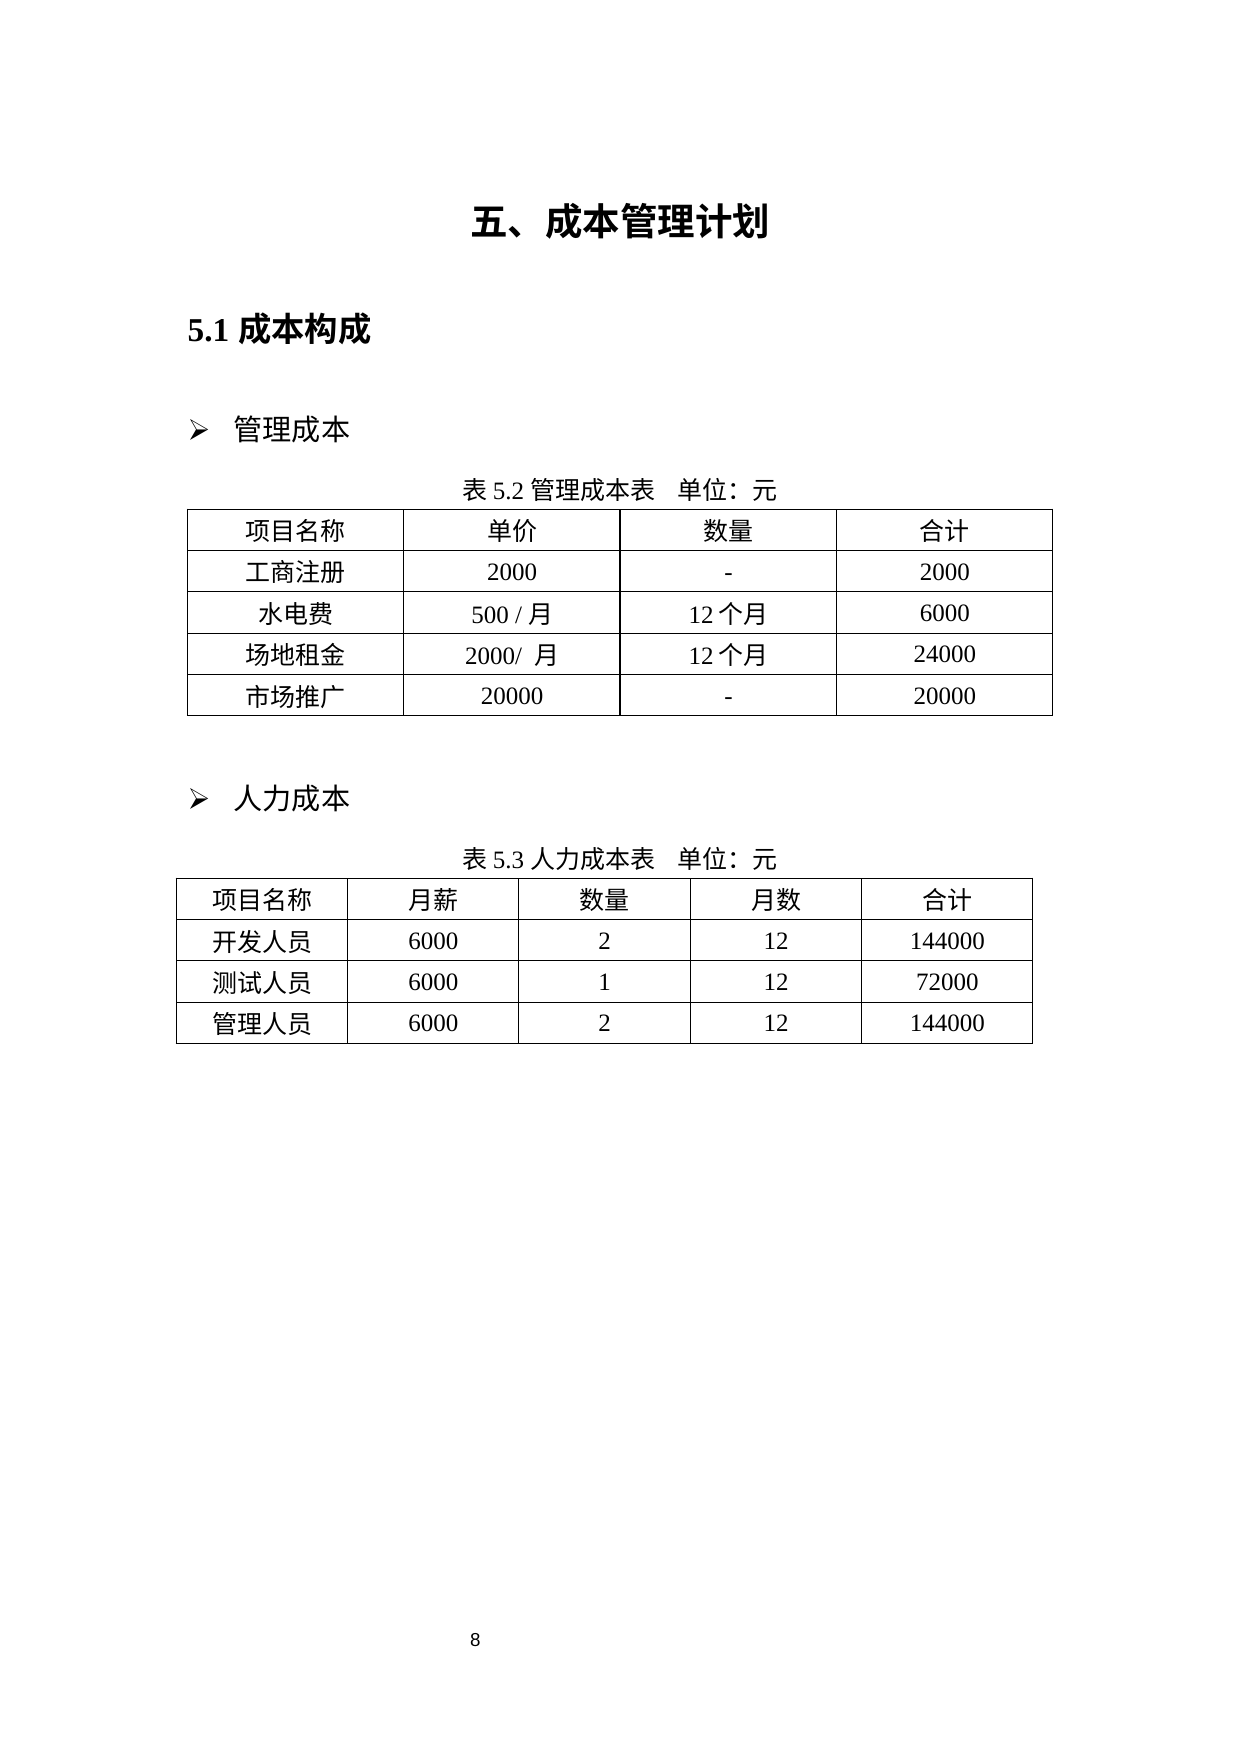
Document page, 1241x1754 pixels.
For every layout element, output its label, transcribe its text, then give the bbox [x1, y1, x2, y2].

table_cell 20000 [404, 675, 619, 715]
table_header 项目名称 [177, 879, 347, 919]
table_header 单价 [404, 510, 619, 550]
table_cell - [621, 551, 836, 591]
table_cell 6000 [837, 592, 1052, 633]
table_cell 市场推广 [188, 675, 403, 715]
subtitle 成本管理计划 [187, 178, 1053, 259]
table_cell 12个月 [621, 634, 836, 674]
table_header 合计 [837, 510, 1052, 550]
table_cell 工商注册 [188, 551, 403, 591]
table_cell 1 [519, 961, 690, 1002]
table_cell 2 [519, 920, 690, 960]
table_cell 测试人员 [177, 961, 347, 1002]
table_cell 72000 [862, 961, 1032, 1002]
text 表5.3 人力成本表 单位：元 [187, 837, 1053, 878]
table_cell 12 [691, 920, 861, 960]
table_header 月数 [691, 879, 861, 919]
table_cell 144000 [862, 1003, 1032, 1043]
text 表5.2 管理成本表 单位：元 [187, 468, 1053, 508]
table_cell 2 [519, 1003, 690, 1043]
list 人力成本 [187, 757, 1053, 837]
table_cell 144000 [862, 920, 1032, 960]
table_cell 12 [691, 961, 861, 1002]
table_cell - [621, 675, 836, 715]
table_cell 管理人员 [177, 1003, 347, 1043]
table_header 数量 [519, 879, 690, 919]
table_cell 12 [691, 1003, 861, 1043]
table_cell 500 / 月 [404, 592, 619, 633]
table_header 合计 [862, 879, 1032, 919]
table_cell 20000 [837, 675, 1052, 715]
list 管理成本 [187, 388, 1053, 468]
table_cell 6000 [348, 1003, 518, 1043]
table_cell 2000/ 月 [404, 634, 619, 674]
table_cell 2000 [404, 551, 619, 591]
table_cell 12个月 [621, 592, 836, 633]
table_cell 6000 [348, 961, 518, 1002]
table_cell 6000 [348, 920, 518, 960]
table_header 月薪 [348, 879, 518, 919]
table_cell 场地租金 [188, 634, 403, 674]
table_cell 2000 [837, 551, 1052, 591]
table_header 数量 [621, 510, 836, 550]
subtitle 5.1 成本构成 [187, 286, 1053, 367]
table_header 项目名称 [188, 510, 403, 550]
table_cell 开发人员 [177, 920, 347, 960]
table_cell 水电费 [188, 592, 403, 633]
table_cell 24000 [837, 634, 1052, 674]
